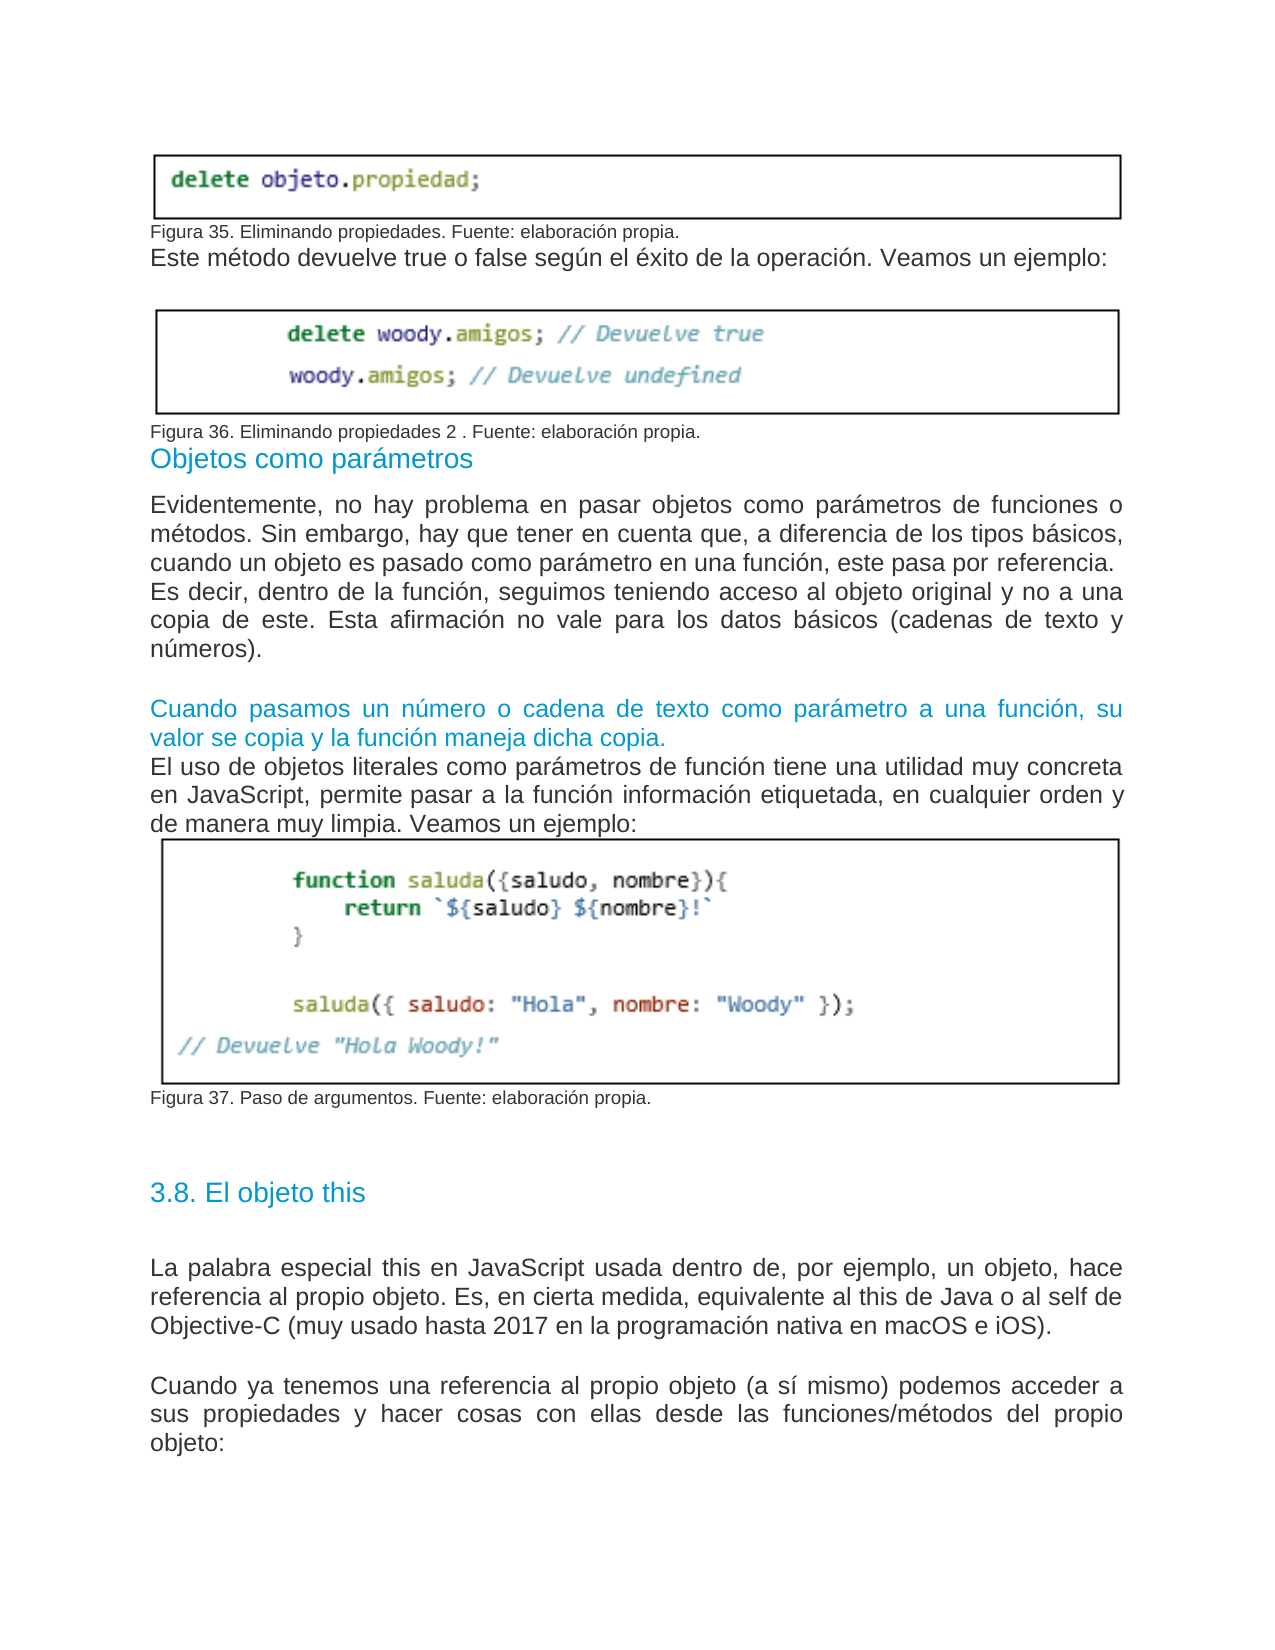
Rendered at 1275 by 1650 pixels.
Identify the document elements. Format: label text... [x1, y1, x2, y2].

text El uso de objetos literales como parámetros de función tiene una utilidad muy concreta en JavaScript, permite pasar a la función información etiquetada, en cualquier orden y de manera muy limpia. Veamos un ejemplo: [150, 752, 1125, 838]
text Figura 37. Paso de argumentos. Fuente: elaboración propia. [150, 1087, 1125, 1108]
text Objetos como parámetros [150, 442, 1125, 475]
text Evidentemente, no hay problema en pasar objetos como parámetros de funciones o métodos. Sin embargo, hay que tener en cuenta que, a diferencia de los tipos básicos, cuando un objeto es pasado como parámetro en una función, este pasa por referencia. [150, 491, 1125, 577]
text Es decir, dentro de la función, seguimos teniendo acceso al objeto original y no a una copia de este. Esta afirmación no vale para los datos básicos (cadenas de texto y números). [150, 577, 1125, 663]
picture [150, 302, 1125, 421]
text 3.8. El objeto this [150, 1176, 1125, 1209]
text Este método devuelve true o false según el éxito de la operación. Veamos un ejemplo: [150, 243, 1125, 271]
picture [150, 150, 1125, 222]
text Cuando ya tenemos una referencia al propio objeto (a sí mismo) podemos acceder a sus propiedades y hacer cosas con ellas desde las funciones/métodos del propio objeto: [150, 1371, 1125, 1457]
text Figura 35. Eliminando propiedades. Fuente: elaboración propia. [150, 222, 1125, 243]
text Cuando pasamos un número o cadena de texto como parámetro a una función, su valor se copia y la función maneja dicha copia. [150, 694, 1125, 752]
text La palabra especial this en JavaScript usada dentro de, por ejemplo, un objeto, hace referencia al propio objeto. Es, en cierta medida, equivalente al this de Java o al self de Objective-C (muy usado hasta 2017 en la programación nativa en macOS e iOS). [150, 1253, 1125, 1339]
text Figura 36. Eliminando propiedades 2 . Fuente: elaboración propia. [150, 421, 1125, 442]
picture [150, 838, 1125, 1087]
